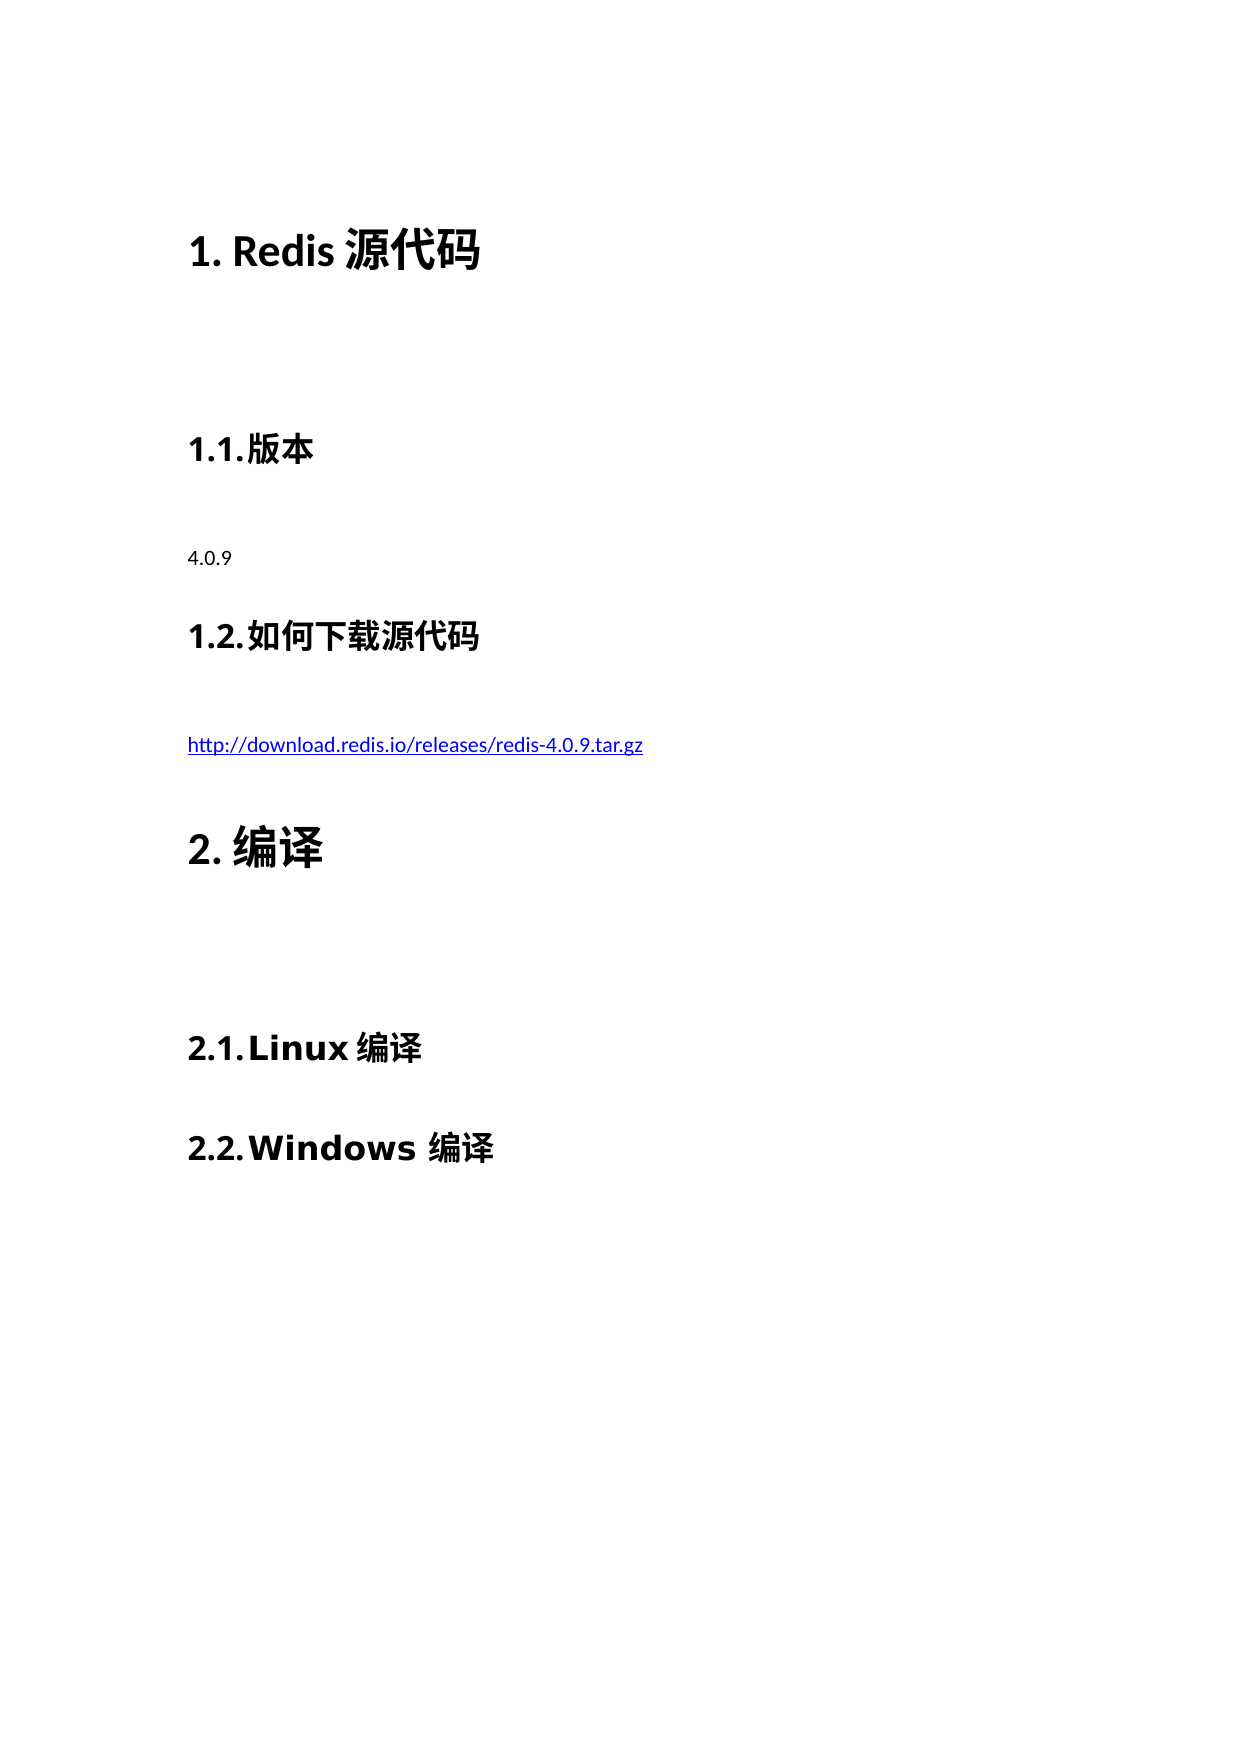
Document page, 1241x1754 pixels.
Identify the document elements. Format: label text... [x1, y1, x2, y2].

text 4.0.9 [187, 549, 1053, 581]
subtitle 版本 [187, 422, 1053, 487]
subtitle Redis源代码 [187, 197, 1053, 295]
subtitle Windows 编译 [187, 1155, 1053, 1220]
subtitle 如何下载源代码 [187, 608, 1053, 673]
subtitle Linux编译 [187, 1028, 1053, 1093]
subtitle 编译 [187, 803, 1053, 901]
text http://download.redis.io/releases/redis-4.0.9.tar.gz [187, 735, 1053, 768]
